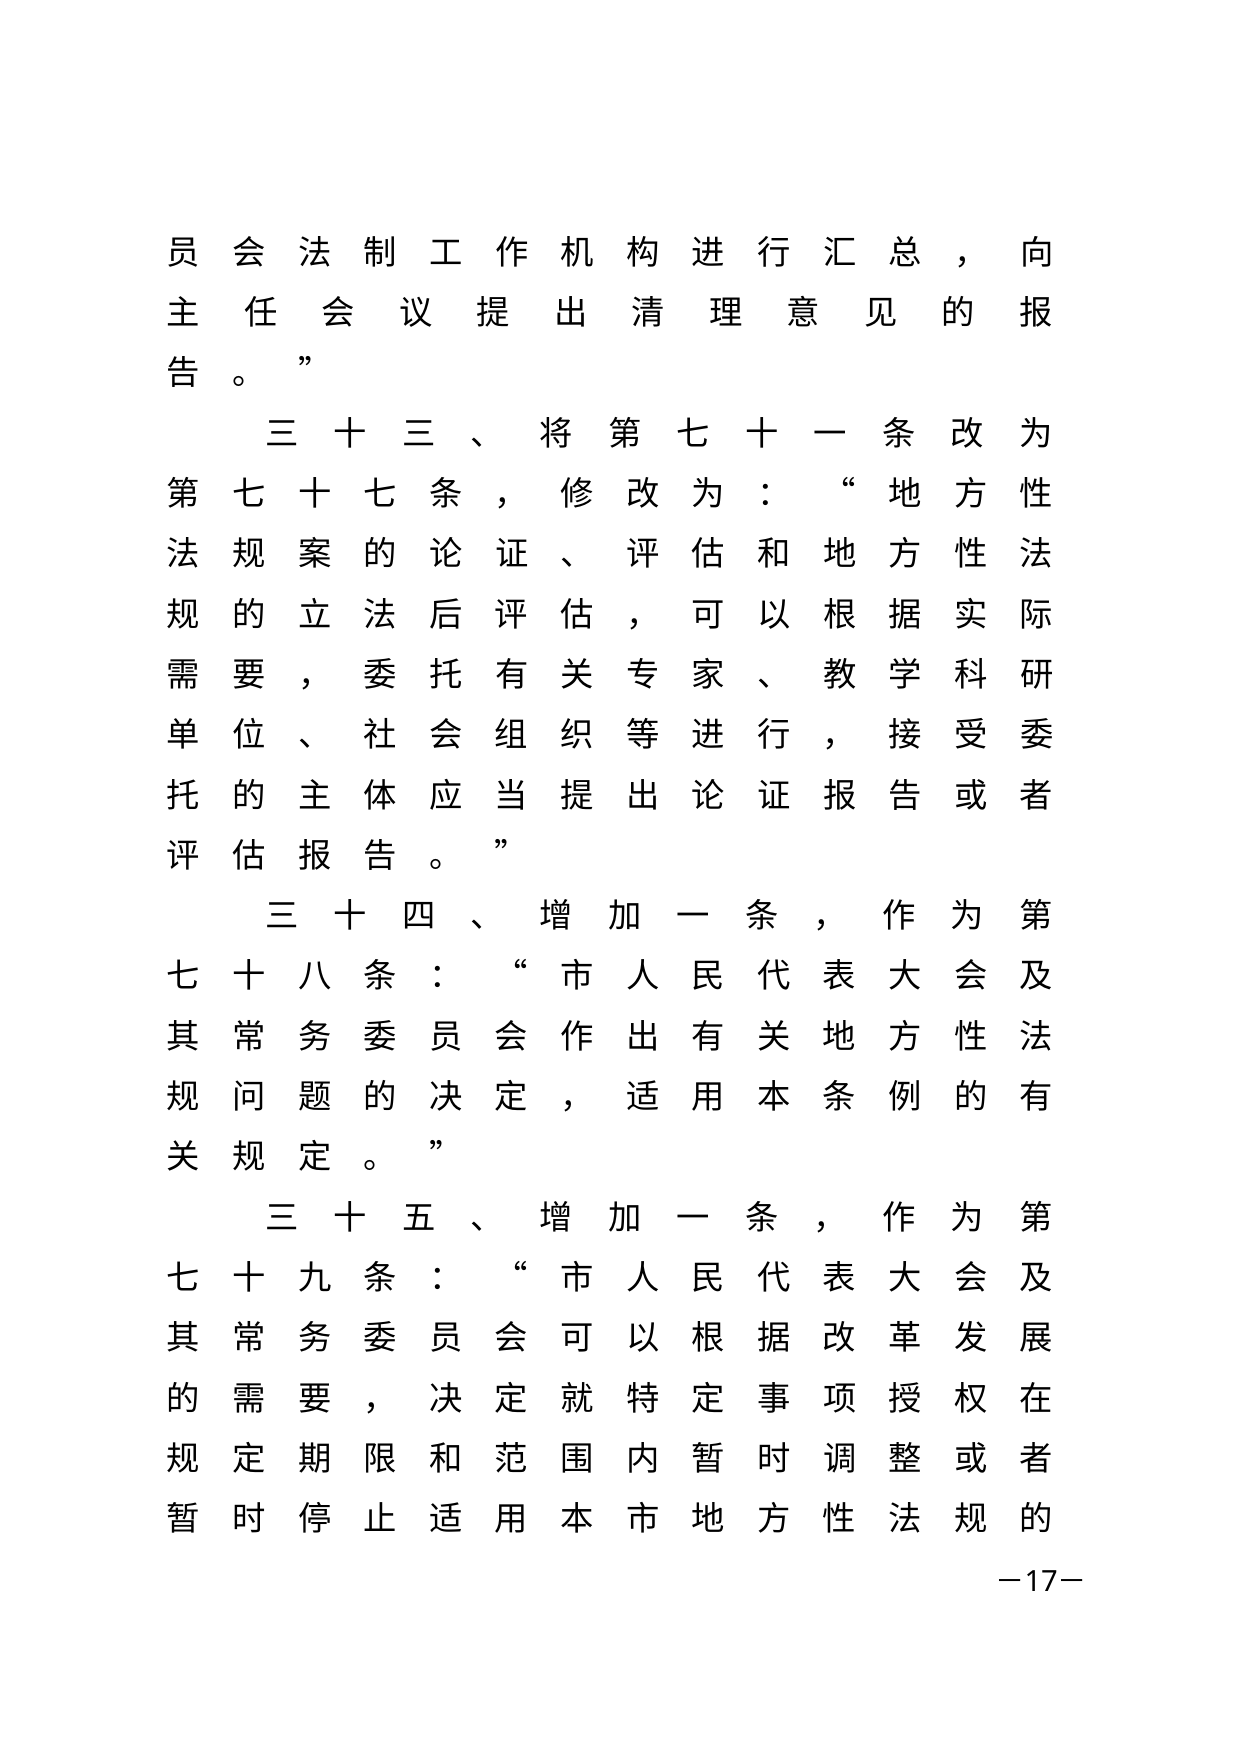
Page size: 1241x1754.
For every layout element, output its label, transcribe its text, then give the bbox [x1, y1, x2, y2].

list 三十四、增加一条，作为第七十八条：“市人民代表大会及其常务委员会作出有关地方性法规问题的决定，适用本条例的有关规定。” [167, 883, 1085, 1184]
list 三十二、增加一条，作为第七十四条：“市人民代表大会专门委员会和常务委员会工作机构，应当根据维护法制统一的原则和改革发展的需要，按照各自的职责范围，适时对有关地方性法规提出清理的意见，由常务委员会法制工作机构进行汇总，向主任会议提出清理意见的报告。” [167, 219, 1085, 400]
list 三十三、将第七十一条改为第七十七条，修改为：“地方性法规案的论证、评估和地方性法规的立法后评估，可以根据实际需要，委托有关专家、教学科研单位、社会组织等进行，接受委托的主体应当提出论证报告或者评估报告。” [167, 400, 1085, 883]
list 三十五、增加一条，作为第七十九条：“市人民代表大会及其常务委员会可以根据改革发展的需要，决定就特定事项授权在规定期限和范围内暂时调整或者暂时停止适用本市地方性法规的部分规定。 [167, 1184, 1085, 1546]
